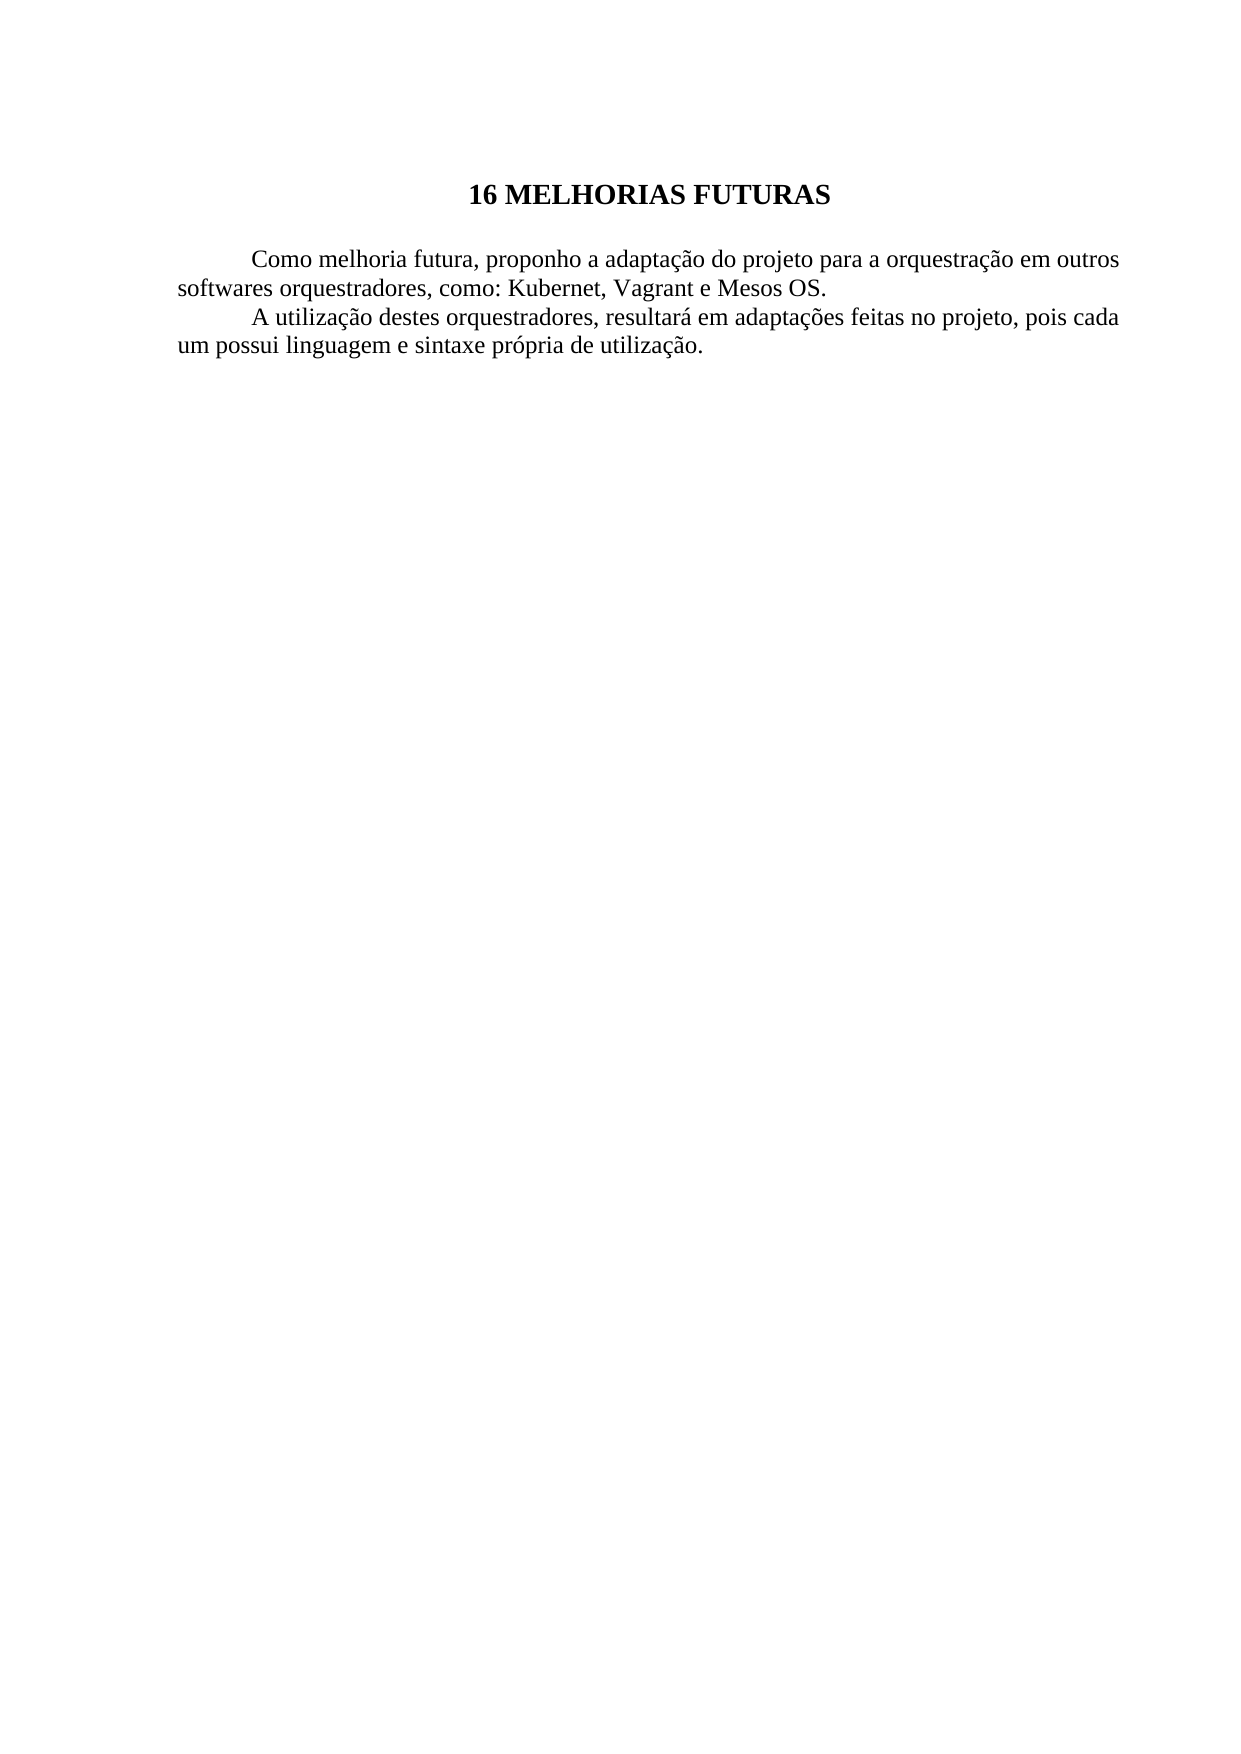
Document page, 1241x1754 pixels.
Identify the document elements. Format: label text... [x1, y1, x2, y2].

text 16 MELHORIAS FUTURAS [177, 177, 1122, 211]
text Como melhoria futura, proponho a adaptação do projeto para a orquestração em outros softwares orquestradores, como: Kubernet, Vagrant e Mesos OS. [177, 244, 1122, 302]
text A utilização destes orquestradores, resultará em adaptações feitas no projeto, pois cada um possui linguagem e sintaxe própria de utilização. [177, 302, 1122, 359]
